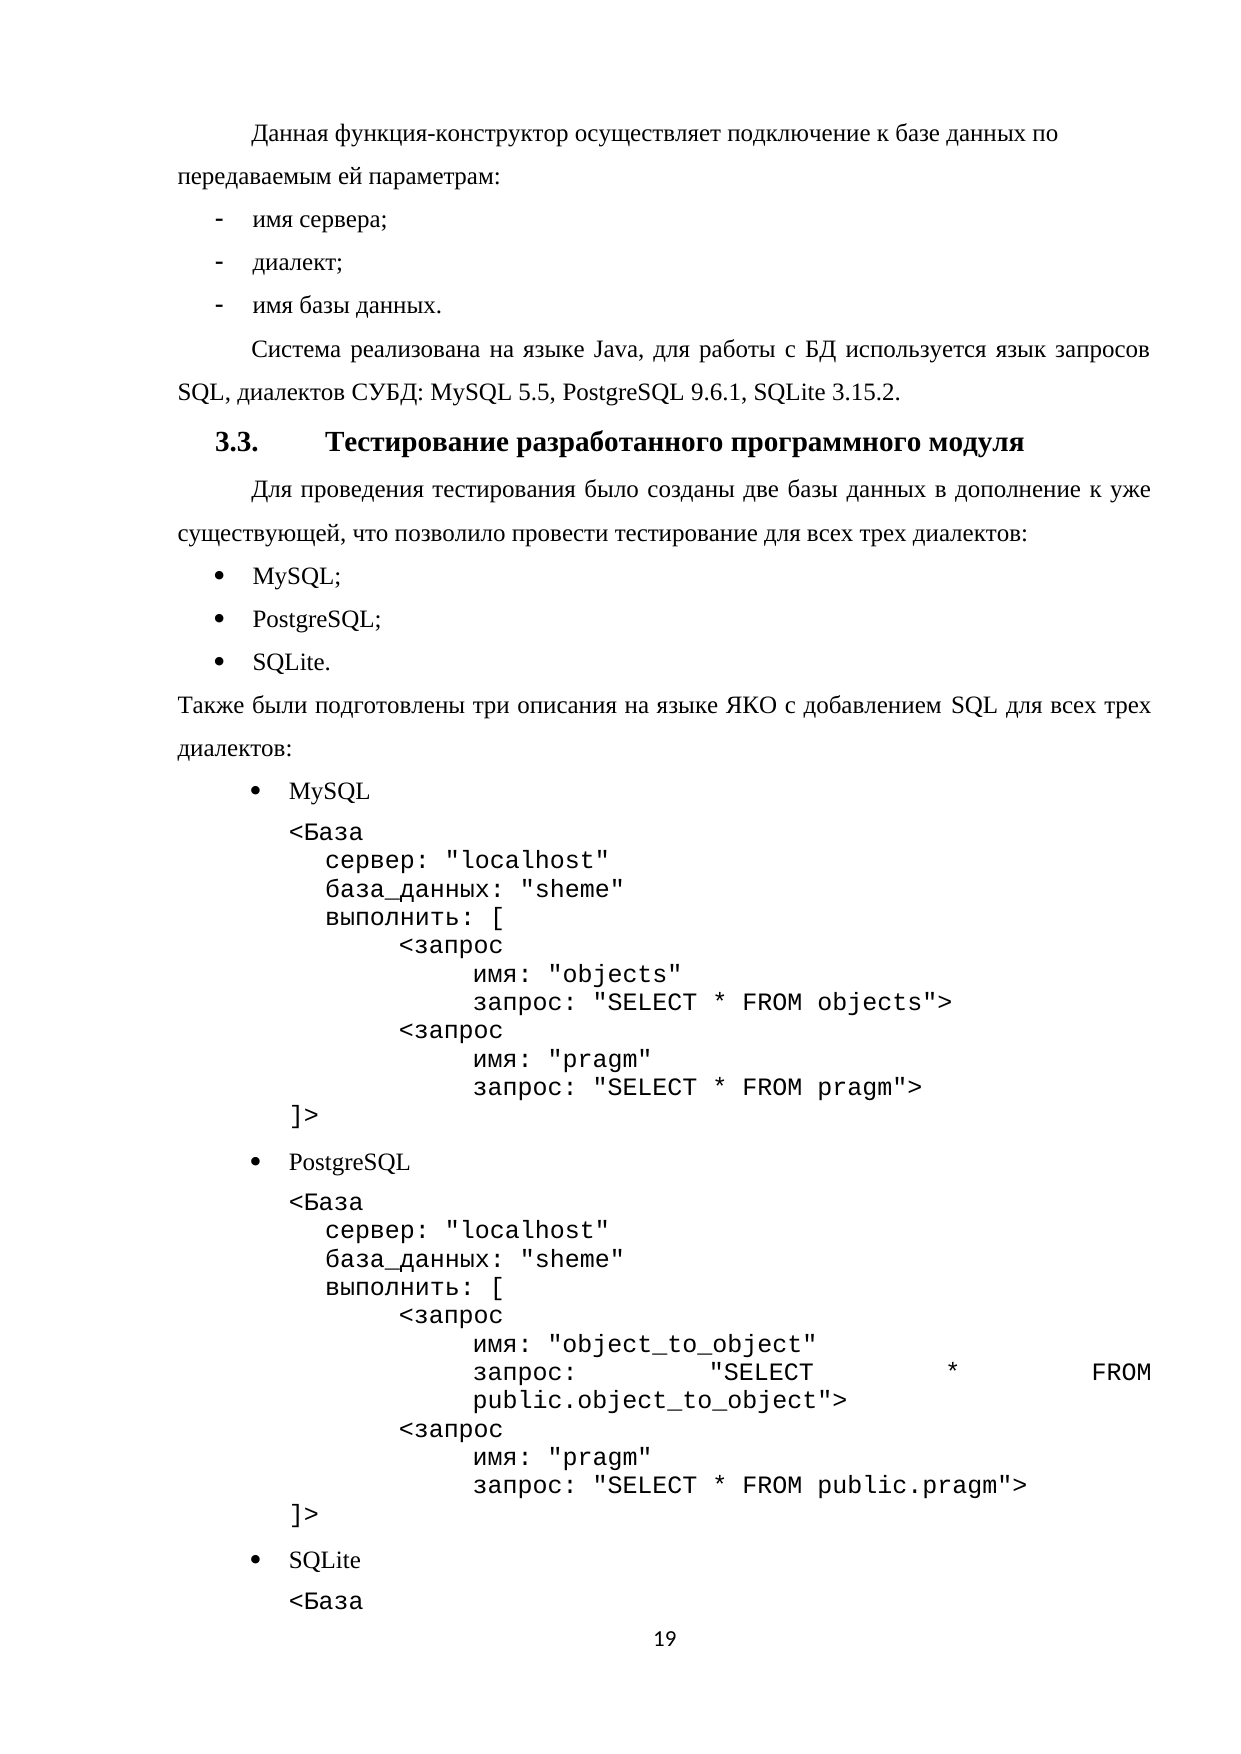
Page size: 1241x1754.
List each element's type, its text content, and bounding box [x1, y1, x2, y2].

list база_данных: "sheme" [325, 1246, 1152, 1275]
list PostgreSQL [251, 1147, 1152, 1175]
text Система реализована на языке Java, для работы с БД используется язык запросов SQL, диалектов СУБД: MySQL 5.5, PostgreSQL 9.6.1, SQLite 3.15.2. [177, 334, 1152, 406]
list имя: "object_to_object" [472, 1331, 1152, 1360]
list диалект; [215, 247, 1152, 276]
list запрос: "SELECT * FROM public.pragm"> [472, 1473, 1152, 1501]
list <База [288, 819, 1152, 848]
list ]> [288, 1501, 1152, 1530]
list запрос: "SELECT * FROM objects"> [472, 989, 1152, 1018]
list сервер: "localhost" [325, 1218, 1152, 1246]
list SQLite [251, 1545, 1152, 1574]
list выполнить: [ [325, 1275, 1152, 1303]
list запрос: "SELECT * FROM public.object_to_object"> [472, 1360, 1152, 1416]
list имя: "objects" [472, 961, 1152, 989]
list имя сервера; [215, 204, 1152, 233]
list <запрос [398, 1303, 1152, 1331]
text Для проведения тестирования было созданы две базы данных в дополнение к уже существующей, что позволило провести тестирование для всех трех диалектов: [177, 474, 1152, 546]
list выполнить: [ [325, 904, 1152, 933]
list PostgreSQL; [215, 604, 1152, 633]
list <База [288, 1190, 1152, 1218]
list MySQL [251, 776, 1152, 805]
list SQLite. [215, 647, 1152, 676]
list <База [288, 1588, 1152, 1617]
list база_данных: "sheme" [325, 876, 1152, 904]
list <запрос [398, 1416, 1152, 1445]
list запрос: "SELECT * FROM pragm"> [472, 1074, 1152, 1103]
list MySQL; [215, 561, 1152, 589]
list имя: "pragm" [472, 1046, 1152, 1074]
list <запрос [398, 933, 1152, 961]
list ]> [288, 1103, 1152, 1131]
list <запрос [398, 1018, 1152, 1046]
list имя: "pragm" [472, 1445, 1152, 1473]
list имя базы данных. [215, 291, 1152, 319]
text Также были подготовлены три описания на языке ЯКО с добавлением SQL для всех трех диалектов: [177, 690, 1152, 762]
subtitle Тестирование разработанного программного модуля [215, 424, 1152, 458]
list сервер: "localhost" [325, 848, 1152, 876]
text Данная функция-конструктор осуществляет подключение к базе данных по передаваемым ей параметрам: [177, 118, 1152, 190]
